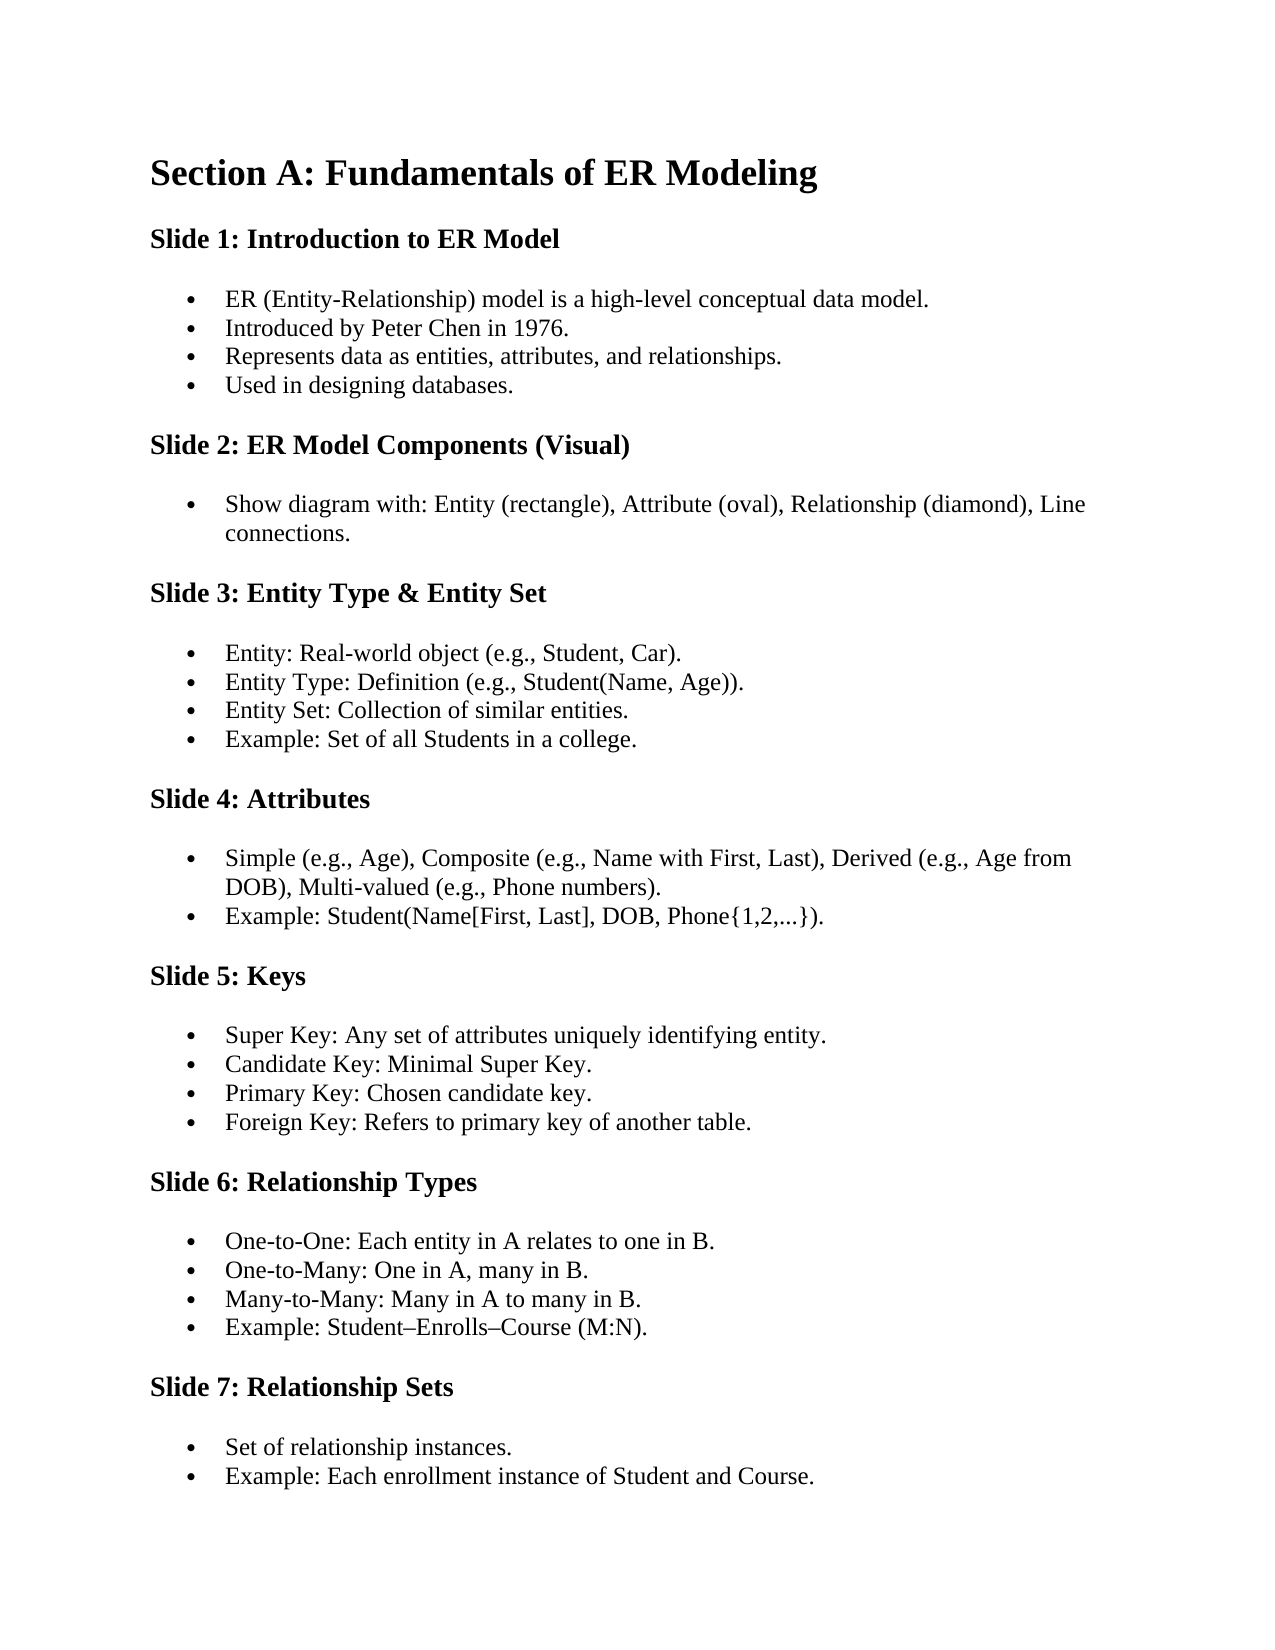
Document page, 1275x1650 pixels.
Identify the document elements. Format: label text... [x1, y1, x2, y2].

list Candidate Key: Minimal Super Key. [187, 1049, 1125, 1078]
text Slide 7: Relationship Sets [150, 1370, 1125, 1403]
list Represents data as entities, attributes, and relationships. [187, 341, 1125, 370]
list Set of relationship instances. [187, 1432, 1125, 1461]
list Example: Each enrollment instance of Student and Course. [187, 1461, 1125, 1489]
text Slide 6: Relationship Types [150, 1165, 1125, 1197]
text Slide 2: ER Model Components (Visual) [150, 428, 1125, 460]
list Primary Key: Chosen candidate key. [187, 1078, 1125, 1107]
list Introduced by Peter Chen in 1976. [187, 313, 1125, 341]
list Entity Type: Definition (e.g., Student(Name, Age)). [187, 667, 1125, 695]
list ER (Entity-Relationship) model is a high-level conceptual data model. [187, 284, 1125, 313]
text Slide 1: Introduction to ER Model [150, 222, 1125, 255]
list Foreign Key: Refers to primary key of another table. [187, 1107, 1125, 1136]
list One-to-One: Each entity in A relates to one in B. [187, 1226, 1125, 1255]
text Slide 4: Attributes [150, 782, 1125, 814]
list Show diagram with: Entity (rectangle), Attribute (oval), Relationship (diamond), Line connections. [187, 489, 1125, 547]
list Entity: Real-world object (e.g., Student, Car). [187, 638, 1125, 667]
text Slide 3: Entity Type & Entity Set [150, 576, 1125, 609]
list Entity Set: Collection of similar entities. [187, 695, 1125, 724]
text Slide 5: Keys [150, 959, 1125, 991]
list Simple (e.g., Age), Composite (e.g., Name with First, Last), Derived (e.g., Age from DOB), Multi-valued (e.g., Phone numbers). [187, 843, 1125, 901]
list Super Key: Any set of attributes uniquely identifying entity. [187, 1021, 1125, 1049]
list Example: Student(Name[First, Last], DOB, Phone{1,2,...}). [187, 901, 1125, 930]
list One-to-Many: One in A, many in B. [187, 1255, 1125, 1284]
list Used in designing databases. [187, 370, 1125, 399]
list Example: Set of all Students in a college. [187, 724, 1125, 753]
list Example: Student–Enrolls–Course (M:N). [187, 1312, 1125, 1341]
text Section A: Fundamentals of ER Modeling [150, 150, 1125, 193]
list Many-to-Many: Many in A to many in B. [187, 1284, 1125, 1312]
